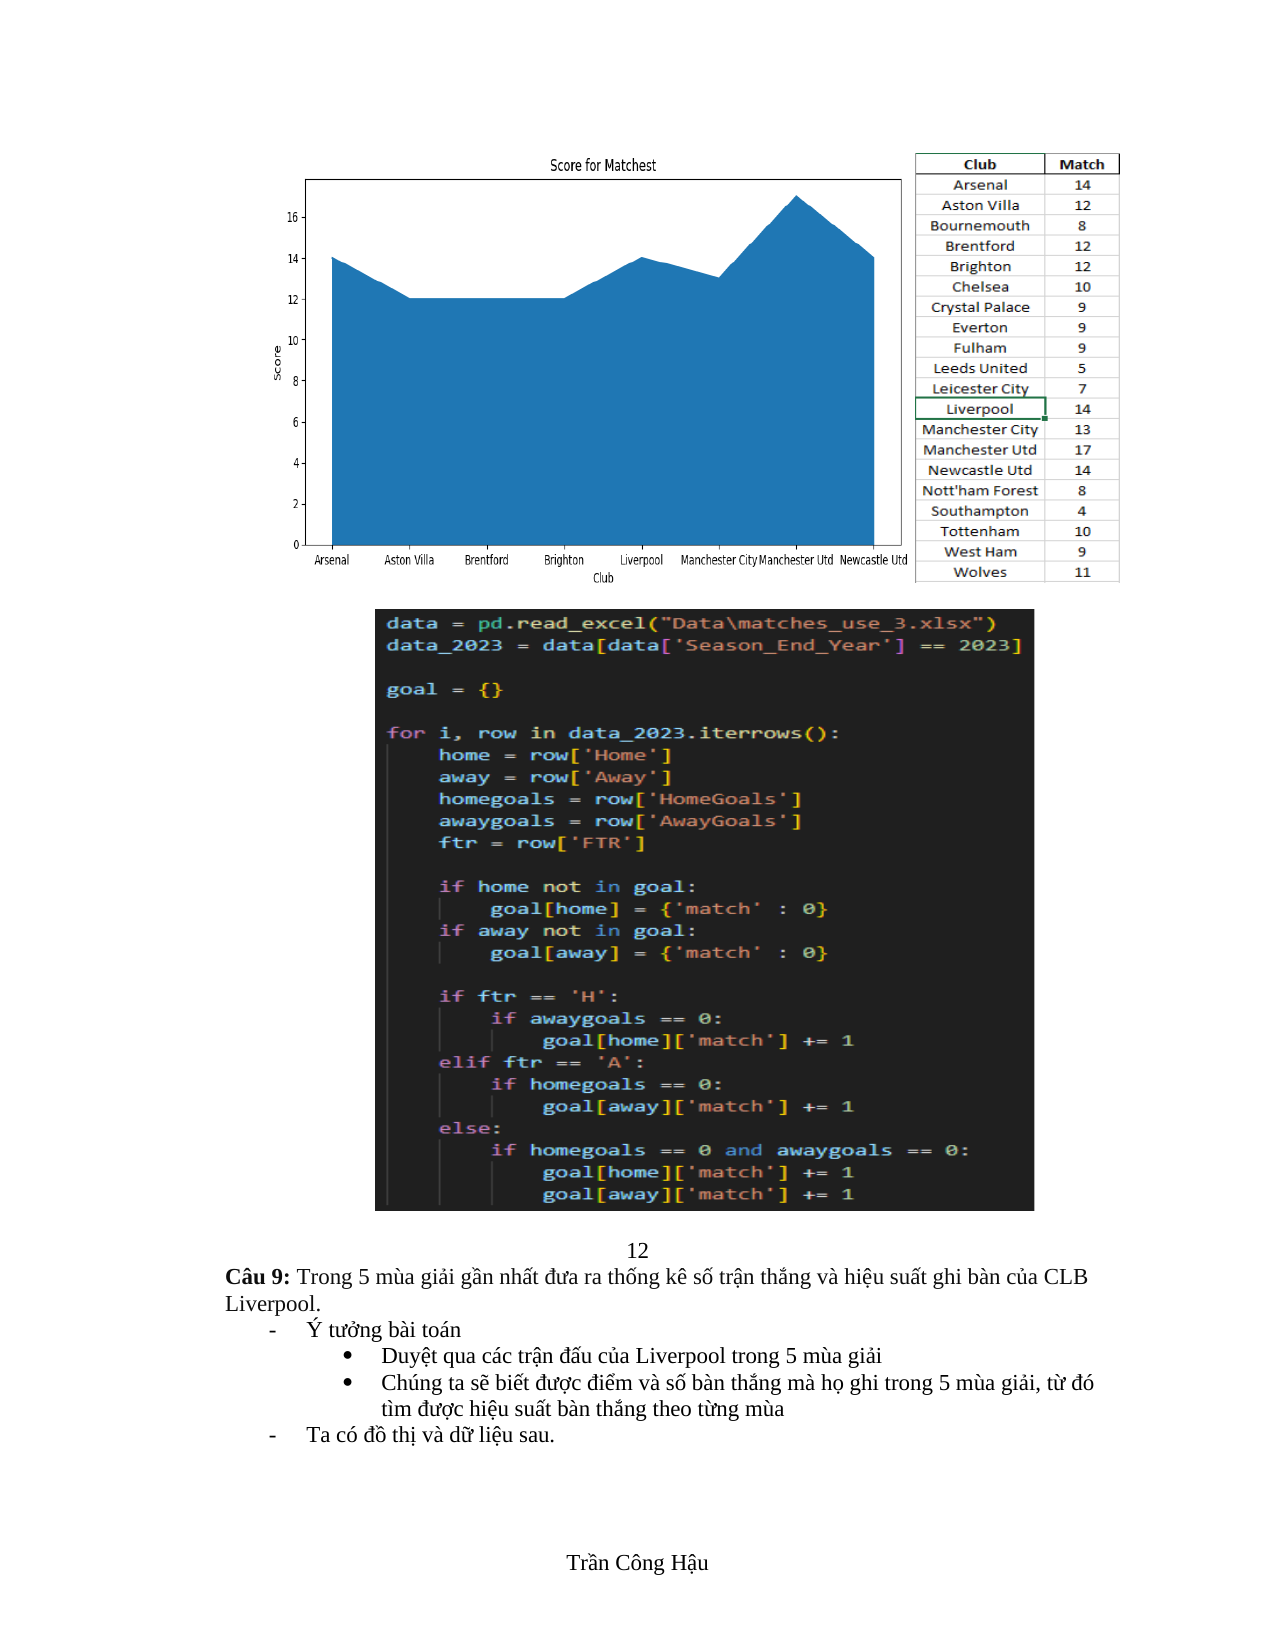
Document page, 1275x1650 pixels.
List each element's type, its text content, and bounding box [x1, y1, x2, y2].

list Ta có đồ thị và dữ liệu sau. [269, 1421, 1125, 1448]
picture [268, 150, 910, 583]
list Duyệt qua các trận đấu của Liverpool trong 5 mùa giải [344, 1342, 1125, 1369]
text 12 [150, 1237, 1125, 1263]
picture [375, 609, 1035, 1211]
list Ý tưởng bài toán [269, 1316, 1125, 1342]
list Chúng ta sẽ biết được điểm và số bàn thắng mà họ ghi trong 5 mùa giải, từ đó tìm được hiệu suất bàn thắng theo từng mùa [344, 1369, 1125, 1421]
text Câu 9: Trong 5 mùa giải gần nhất đưa ra thống kê số trận thắng và hiệu suất ghi bàn của CLB Liverpool. [225, 1263, 1125, 1316]
picture [915, 153, 1120, 583]
